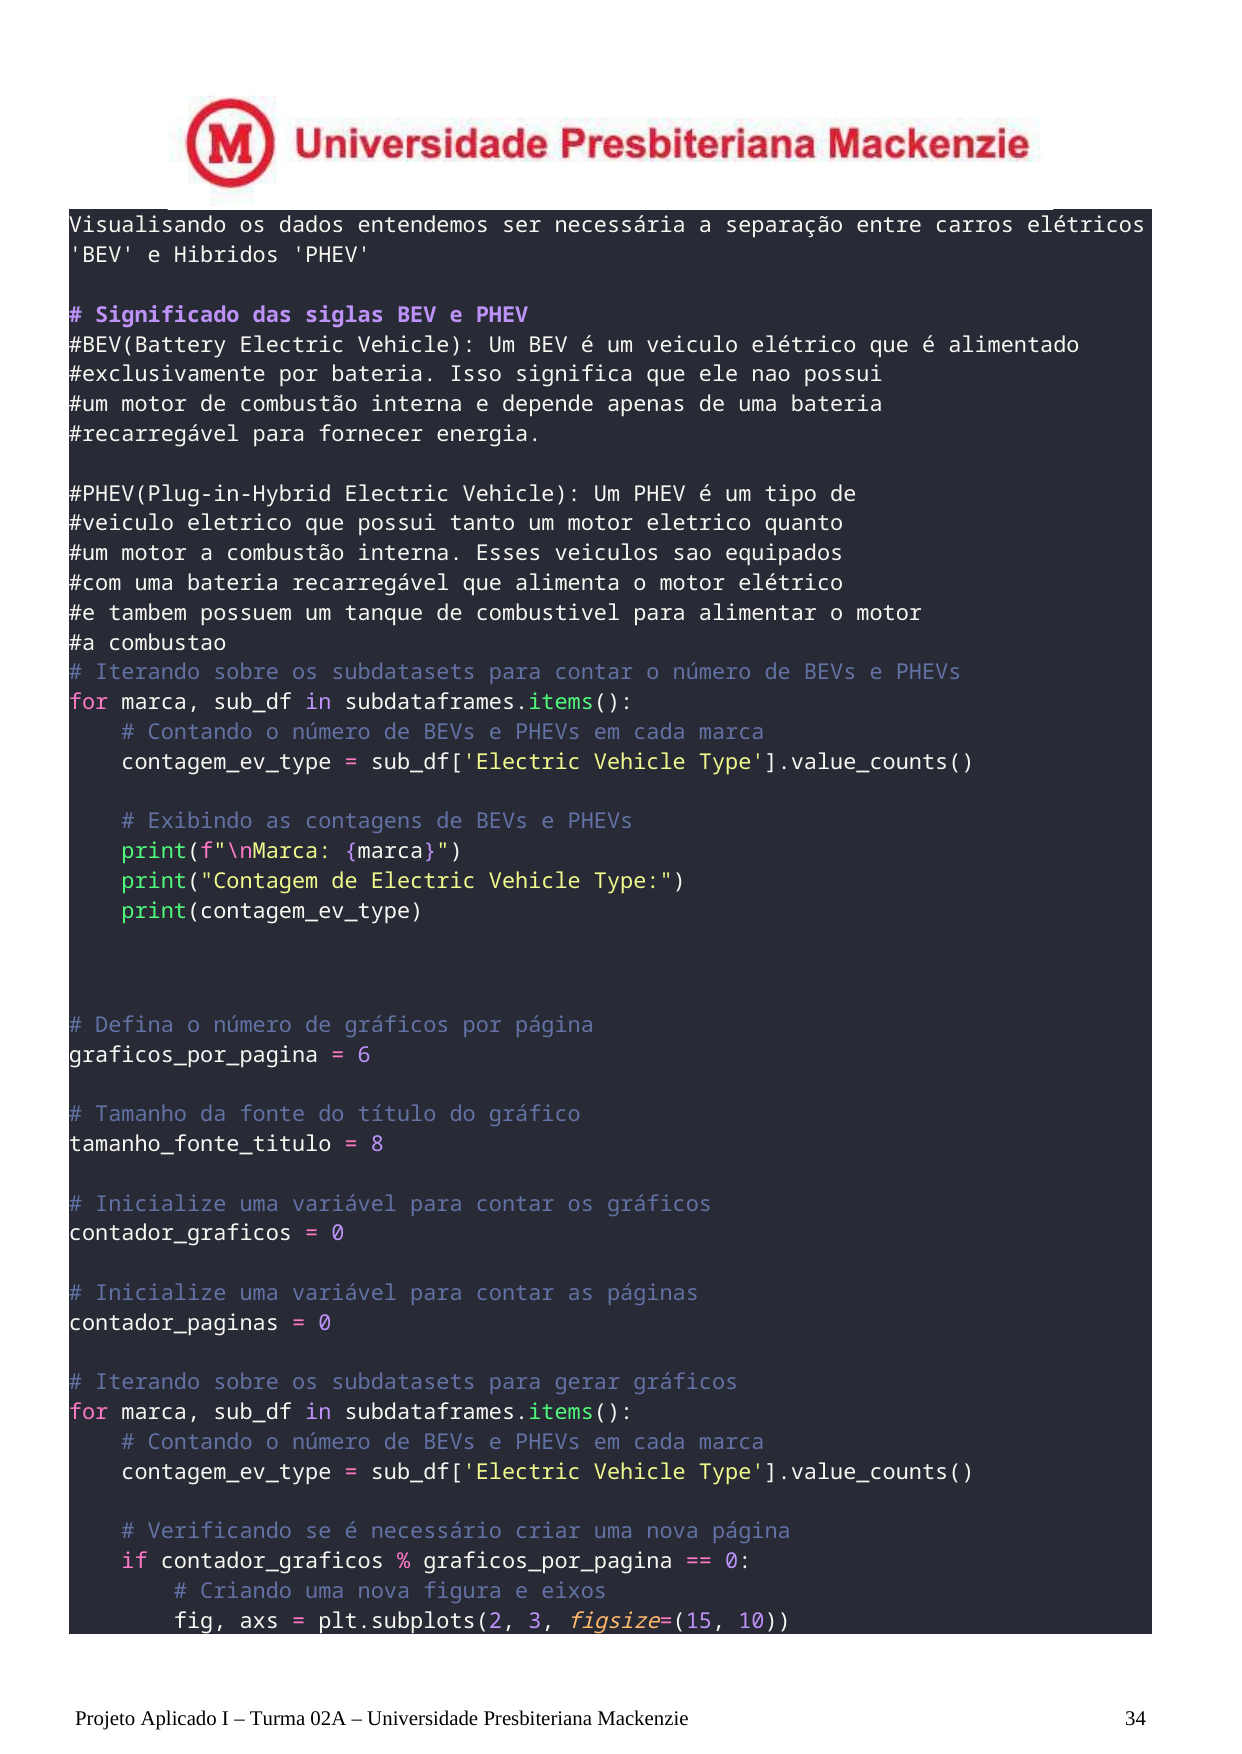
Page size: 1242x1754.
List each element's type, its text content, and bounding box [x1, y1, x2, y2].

text for marca, sub_df in subdataframes.items(): [69, 686, 1152, 716]
text # Inicialize uma variável para contar os gráficos [69, 1188, 1152, 1217]
text print(contagem_ev_type) [69, 894, 1152, 924]
text fig, axs = plt.subplots(2, 3, figsize=(15, 10)) [69, 1605, 1152, 1634]
text #um motor de combustão interna e depende apenas de uma bateria [69, 388, 1152, 418]
text contador_graficos = 0 [69, 1217, 1152, 1247]
text # Inicialize uma variável para contar as páginas [69, 1277, 1152, 1307]
text contagem_ev_type = sub_df['Electric Vehicle Type'].value_counts() [69, 1456, 1152, 1486]
text #exclusivamente por bateria. Isso significa que ele nao possui [69, 358, 1152, 388]
text contador_paginas = 0 [69, 1307, 1152, 1337]
text # Defina o número de gráficos por página [69, 1009, 1152, 1039]
text print(f"\nMarca: {marca}") [69, 835, 1152, 865]
text # Exibindo as contagens de BEVs e PHEVs [69, 805, 1152, 835]
text # Tamanho da fonte do título do gráfico [69, 1098, 1152, 1128]
text for marca, sub_df in subdataframes.items(): [69, 1396, 1152, 1426]
text # Significado das siglas BEV e PHEV [69, 299, 1152, 328]
text # Iterando sobre os subdatasets para gerar gráficos [69, 1366, 1152, 1396]
text # Criando uma nova figura e eixos [69, 1575, 1152, 1605]
text graficos_por_pagina = 6 [69, 1039, 1152, 1068]
text #BEV(Battery Electric Vehicle): Um BEV é um veiculo elétrico que é alimentado [69, 328, 1152, 358]
text # Contando o número de BEVs e PHEVs em cada marca [69, 1426, 1152, 1456]
text contagem_ev_type = sub_df['Electric Vehicle Type'].value_counts() [69, 746, 1152, 775]
text if contador_graficos % graficos_por_pagina == 0: [69, 1545, 1152, 1575]
text tamanho_fonte_titulo = 8 [69, 1128, 1152, 1158]
text #veiculo eletrico que possui tanto um motor eletrico quanto [69, 507, 1152, 537]
text #a combustao [69, 626, 1152, 656]
text # Iterando sobre os subdatasets para contar o número de BEVs e PHEVs [69, 656, 1152, 686]
text #recarregável para fornecer energia. [69, 418, 1152, 448]
text #PHEV(Plug-in-Hybrid Electric Vehicle): Um PHEV é um tipo de [69, 477, 1152, 507]
text print("Contagem de Electric Vehicle Type:") [69, 865, 1152, 894]
text #e tambem possuem um tanque de combustivel para alimentar o motor [69, 597, 1152, 626]
text #com uma bateria recarregável que alimenta o motor elétrico [69, 567, 1152, 597]
text Visualisando os dados entendemos ser necessária a separação entre carros elétricos 'BEV' e Hibridos 'PHEV' [69, 209, 1152, 269]
text # Contando o número de BEVs e PHEVs em cada marca [69, 716, 1152, 746]
text # Verificando se é necessário criar uma nova página [69, 1515, 1152, 1545]
picture [167, 75, 1054, 210]
text #um motor a combustão interna. Esses veiculos sao equipados [69, 537, 1152, 567]
